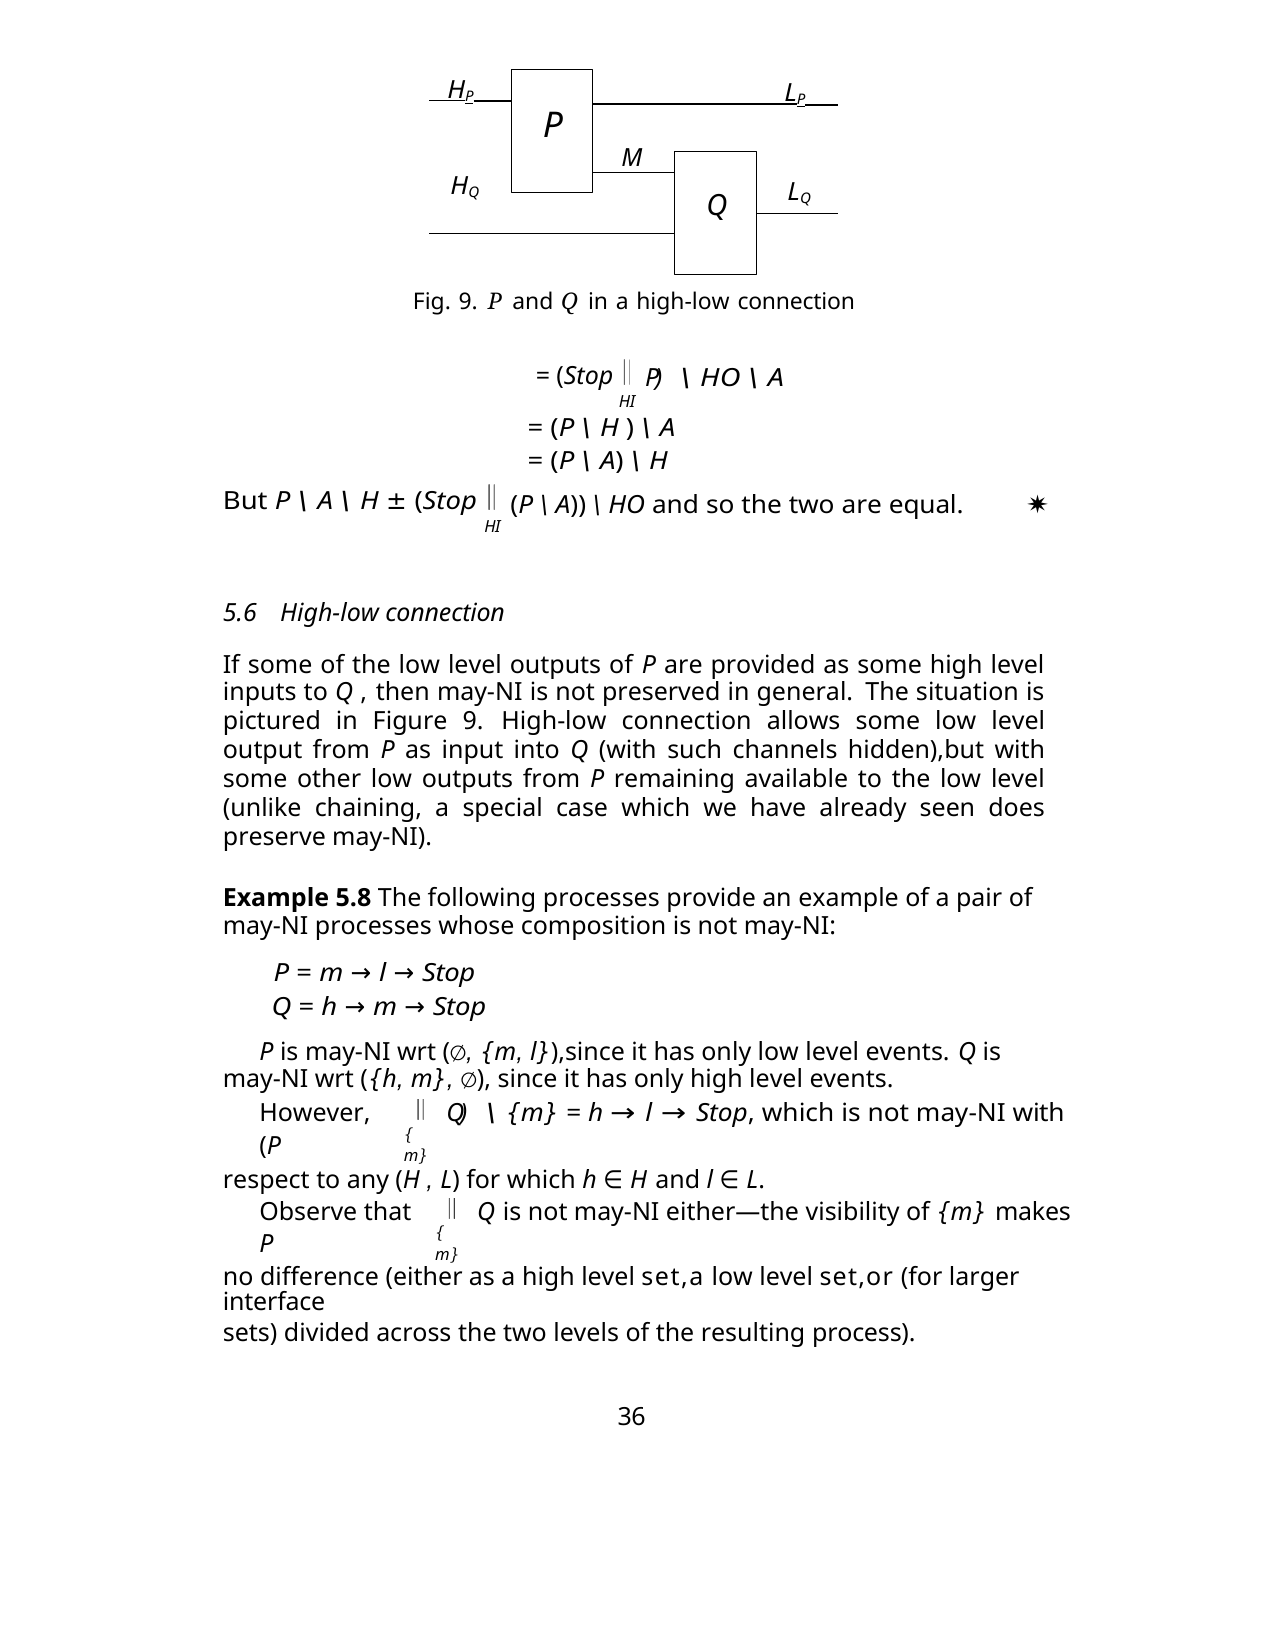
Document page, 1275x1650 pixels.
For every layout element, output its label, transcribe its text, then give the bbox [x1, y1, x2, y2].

text no difference (either as a high level set,a low level set,or (for larger interface [223, 1265, 1096, 1316]
text {m} [403, 1124, 437, 1167]
text P is may-NI wrt (∅, {m, l}),since it has only low level events. Q is may-NI wrt ({h, m}, ∅), since it has only high level events. [223, 1038, 1045, 1095]
text = (Stop [179, 359, 630, 391]
text But P \ A \ H ± (Stop [223, 484, 501, 516]
text respect to any (H , L) for which h ∈ H and l ∈ L. [223, 1167, 1096, 1194]
text Observe that P [259, 1194, 424, 1259]
text LP [593, 75, 1096, 109]
text {m} [435, 1223, 468, 1265]
text HP [179, 72, 511, 106]
text HI [179, 391, 635, 412]
text Example 5.8 The following processes provide an example of a pair of may-NI processes whose composition is not may-NI: [223, 884, 1096, 942]
list \ HO \ A [645, 360, 1096, 394]
list High-low connection [223, 594, 1096, 628]
text P = m → l → Stop [273, 953, 1096, 988]
picture [488, 484, 495, 510]
picture [448, 1198, 455, 1219]
text = (P \ H ) \ A [527, 412, 1096, 442]
text = (P \ A) \ H [527, 442, 1096, 477]
text sets) divided across the two levels of the resulting process). [223, 1316, 1096, 1348]
text HQ [179, 168, 479, 202]
text Q is not may-NI either—the visibility of {m} makes [477, 1194, 1096, 1227]
list \ {m} = h → l → Stop, which is not may-NI with [446, 1095, 1096, 1128]
text Q = h → m → Stop [271, 988, 1096, 1022]
text If some of the low level outputs of P are provided as some high level inputs to Q , then may-NI is not preserved in general. The situation is pictured in Figure 9. High-low connection allows some low level output from P as input into Q (with such channels hidden),but with some other low outputs from P remaining available to the low level (unlike chaining, a special case which we have already seen does preserve may-NI). [223, 650, 1045, 853]
text M [515, 138, 749, 173]
text (P \ A)) \ HO and so the two are equal. ✷ [510, 486, 1096, 520]
picture [417, 1099, 424, 1120]
text HI [179, 516, 501, 536]
picture [623, 359, 630, 385]
text LQ [515, 173, 1083, 208]
text Fig. 9. P and Q in a high-low connection [212, 284, 1055, 316]
text However, (P [259, 1095, 392, 1161]
